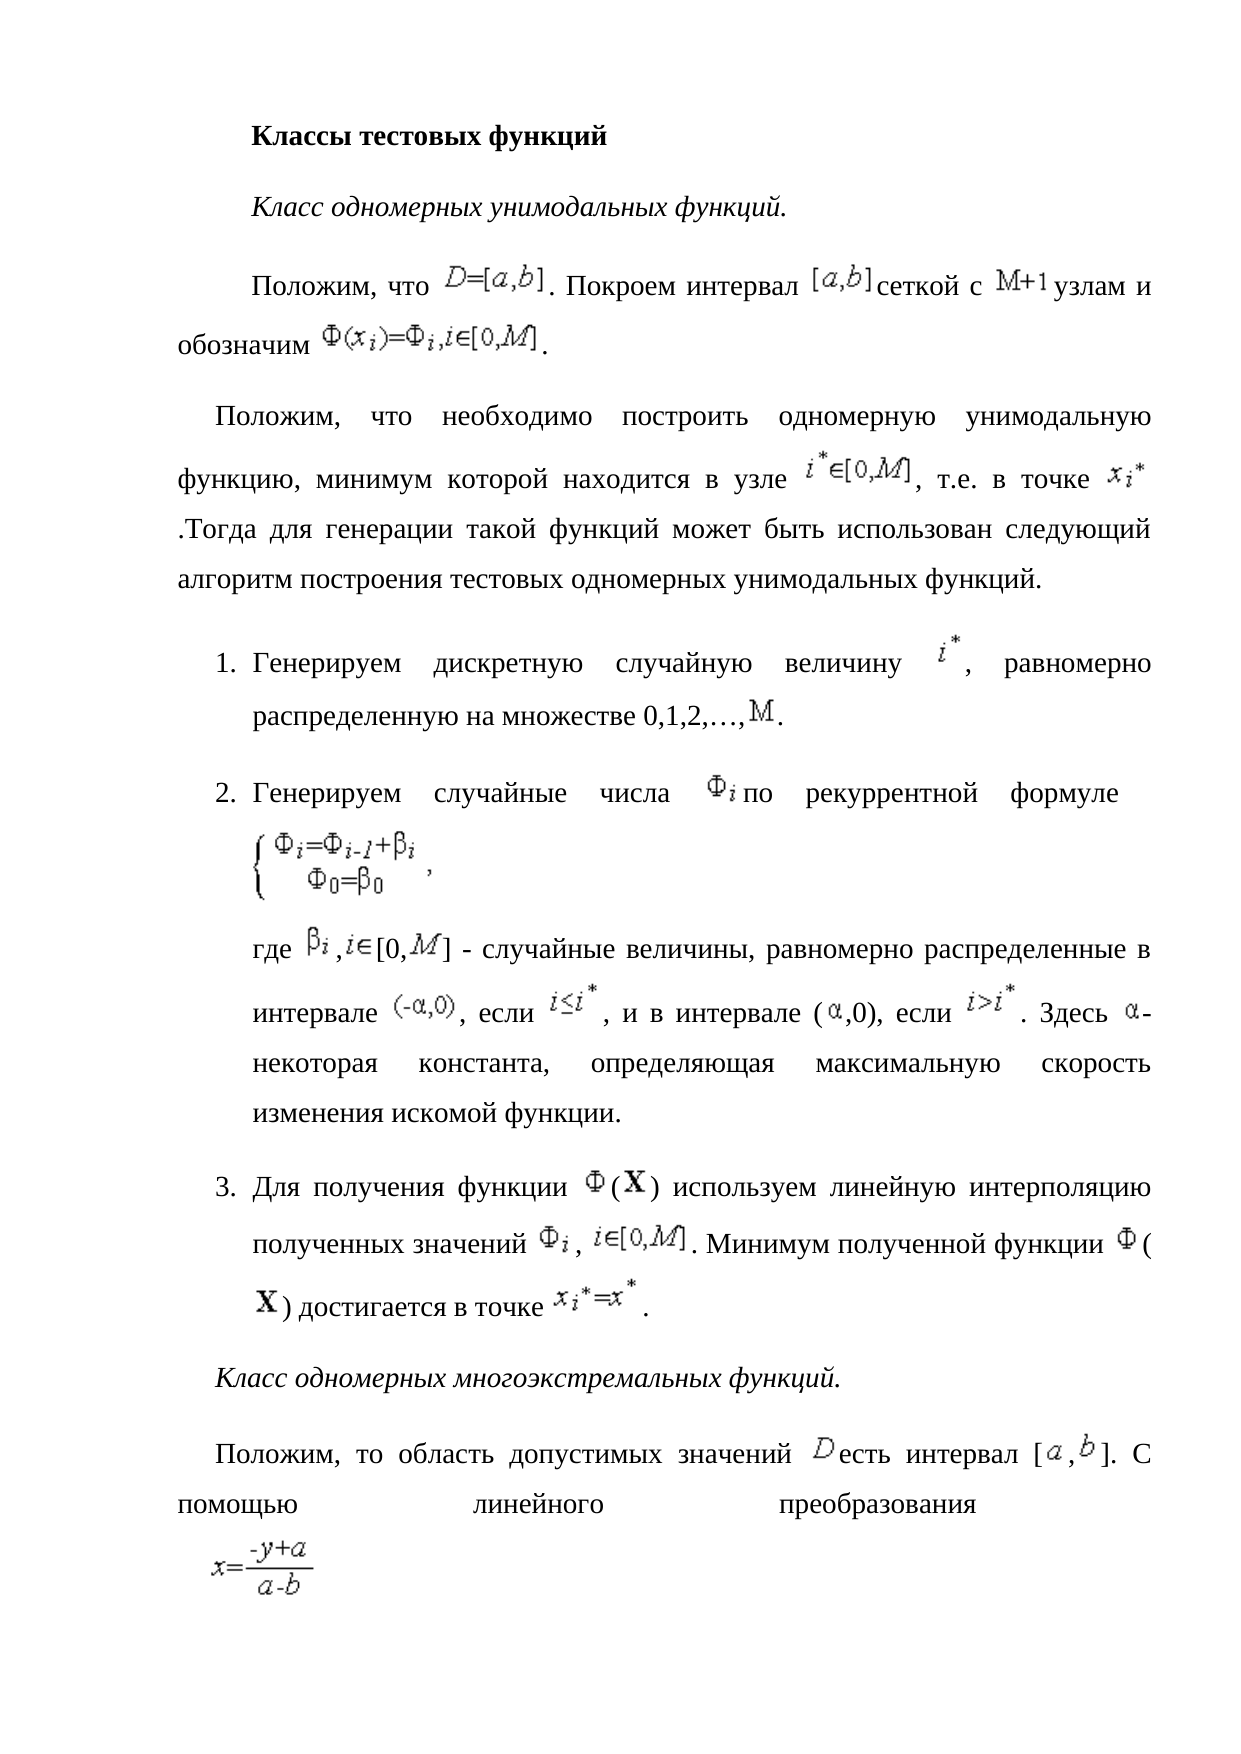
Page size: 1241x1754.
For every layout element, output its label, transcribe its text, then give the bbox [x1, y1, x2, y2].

picture [252, 822, 435, 905]
list Для получения функции () используем линейную интерполяцию полученных значений , . Минимум полученной функции () достигается в точке . [215, 1166, 1152, 1323]
picture [809, 260, 877, 295]
text Классы тестовых функций [177, 118, 1152, 152]
picture [551, 1276, 642, 1317]
picture [1043, 1438, 1068, 1463]
picture [620, 1166, 650, 1197]
picture [439, 260, 548, 295]
picture [590, 1219, 691, 1254]
picture [992, 265, 1054, 295]
picture [177, 1533, 320, 1598]
picture [1105, 455, 1152, 489]
list Генерируем дискретную случайную величину , равномерно распределенную на множестве 0,1,2,…,. [215, 633, 1152, 732]
picture [1120, 997, 1142, 1022]
picture [302, 921, 336, 959]
picture [317, 317, 542, 354]
picture [535, 1220, 575, 1254]
picture [1075, 1431, 1100, 1463]
picture [342, 930, 376, 959]
text Класс одномерных многоэкстремальных функций. [177, 1361, 1152, 1394]
text Класс одномерных унимодальных функций. [177, 189, 1152, 223]
picture [580, 1166, 611, 1197]
picture [745, 696, 777, 726]
picture [823, 997, 845, 1022]
picture [390, 985, 459, 1022]
picture [963, 981, 1020, 1022]
list Генерируем случайные числа по рекуррентной формуле где ,[0,] - случайные величины, равномерно распределенные в интервале , если , и в интервале (,0), если . Здесь - некоторая константа, определяющая максимальную скорость изменения искомой функции. [215, 769, 1152, 1129]
picture [934, 632, 965, 673]
picture [702, 769, 743, 803]
picture [546, 981, 603, 1022]
picture [807, 1433, 839, 1463]
text Положим, что . Покроем интервал сеткой с узлам и обозначим . [177, 260, 1152, 360]
picture [802, 448, 915, 489]
picture [252, 1287, 282, 1317]
text Положим, то область допустимых значений есть интервал [,]. С помощью линейного преобразования [177, 1432, 1152, 1598]
picture [407, 929, 442, 959]
picture [1112, 1223, 1142, 1254]
text Положим, что необходимо построить одномерную унимодальную функцию, минимум которой находится в узле , т.е. в точке .Тогда для генерации такой функций может быть использован следующий алгоритм построения тестовых одномерных унимодальных функций. [177, 398, 1152, 595]
